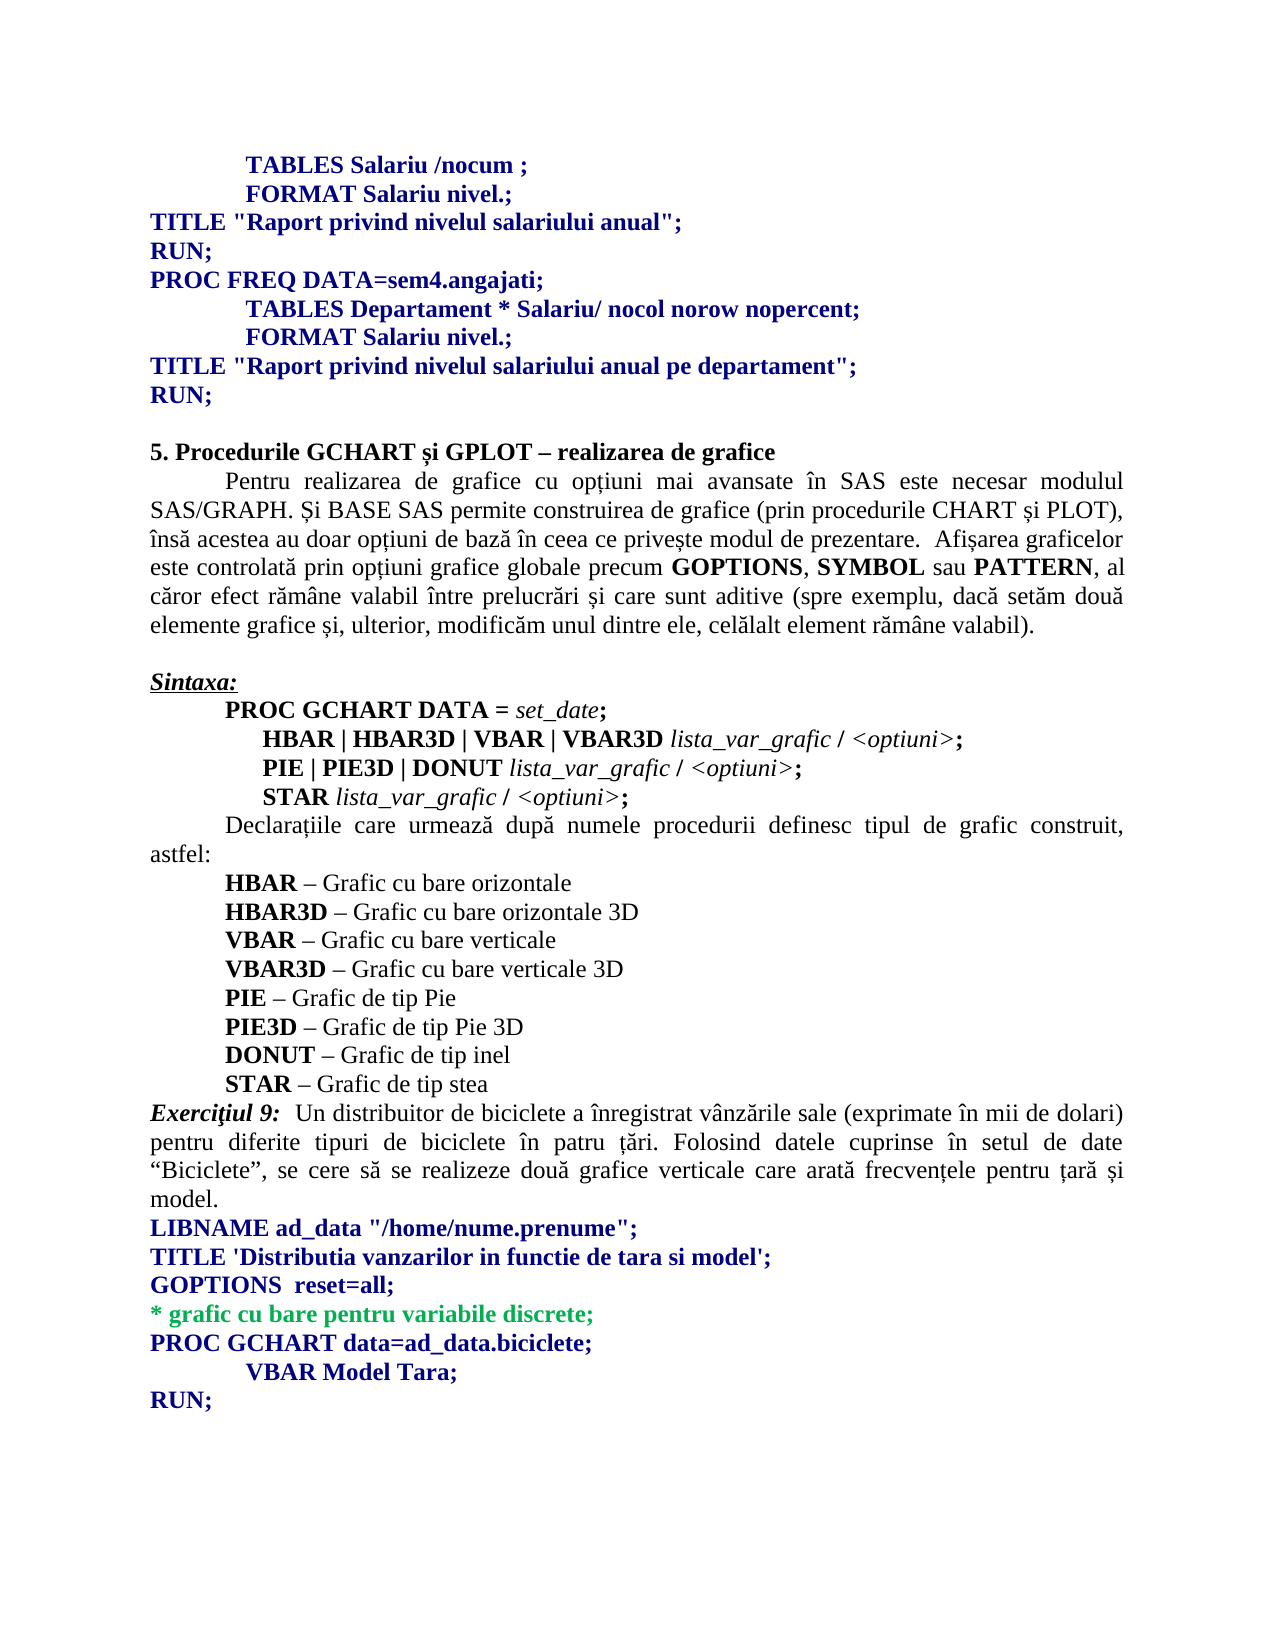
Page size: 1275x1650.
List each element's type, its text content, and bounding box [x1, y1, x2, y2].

text Exerciţiul 9: Un distribuitor de biciclete a înregistrat vânzările sale (exprimate în mii de dolari) pentru diferite tipuri de biciclete în patru țări. Folosind datele cuprinse în setul de date “Biciclete”, se cere să se realizeze două grafice verticale care arată frecvențele pentru țară și model. [150, 1098, 1125, 1213]
text STAR lista_var_grafic / <optiuni>; [150, 782, 1125, 811]
text Declarațiile care urmează după numele procedurii definesc tipul de grafic construit, astfel: [150, 811, 1125, 868]
text 5. Procedurile GCHART și GPLOT – realizarea de grafice [150, 437, 1125, 466]
text PIE3D – Grafic de tip Pie 3D [225, 1012, 1125, 1041]
text VBAR – Grafic cu bare verticale [225, 926, 1125, 954]
text LIBNAME ad_data "/home/nume.prenume"; TITLE 'Distributia vanzarilor in functie de tara si model'; GOPTIONS reset=all; * grafic cu bare pentru variabile discrete; PROC GCHART data=ad_data.biciclete; VBAR Model Tara; RUN; [212, 1213, 1125, 1414]
text Pentru realizarea de grafice cu opțiuni mai avansate în SAS este necesar modulul SAS/GRAPH. Și BASE SAS permite construirea de grafice (prin procedurile CHART și PLOT), însă acestea au doar opțiuni de bază în ceea ce privește modul de prezentare. Afișarea graficelor este controlată prin opțiuni grafice globale precum GOPTIONS, SYMBOL sau PATTERN, al căror efect rămâne valabil între prelucrări și care sunt aditive (spre exemplu, dacă setăm două elemente grafice și, ulterior, modificăm unul dintre ele, celălalt element rămâne valabil). [150, 466, 1125, 639]
text DONUT – Grafic de tip inel [225, 1041, 1125, 1069]
text PIE – Grafic de tip Pie [225, 983, 1125, 1012]
text Sintaxa: [150, 667, 1125, 696]
text VBAR3D – Grafic cu bare verticale 3D [225, 954, 1125, 983]
text HBAR | HBAR3D | VBAR | VBAR3D lista_var_grafic / <optiuni>; [150, 724, 1125, 753]
text PIE | PIE3D | DONUT lista_var_grafic / <optiuni>; [150, 753, 1125, 782]
text PROC GCHART DATA = set_date; [150, 696, 1125, 724]
text STAR – Grafic de tip stea [225, 1069, 1125, 1098]
text HBAR3D – Grafic cu bare orizontale 3D [225, 897, 1125, 926]
text HBAR – Grafic cu bare orizontale [225, 868, 1125, 897]
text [150, 150, 1125, 409]
